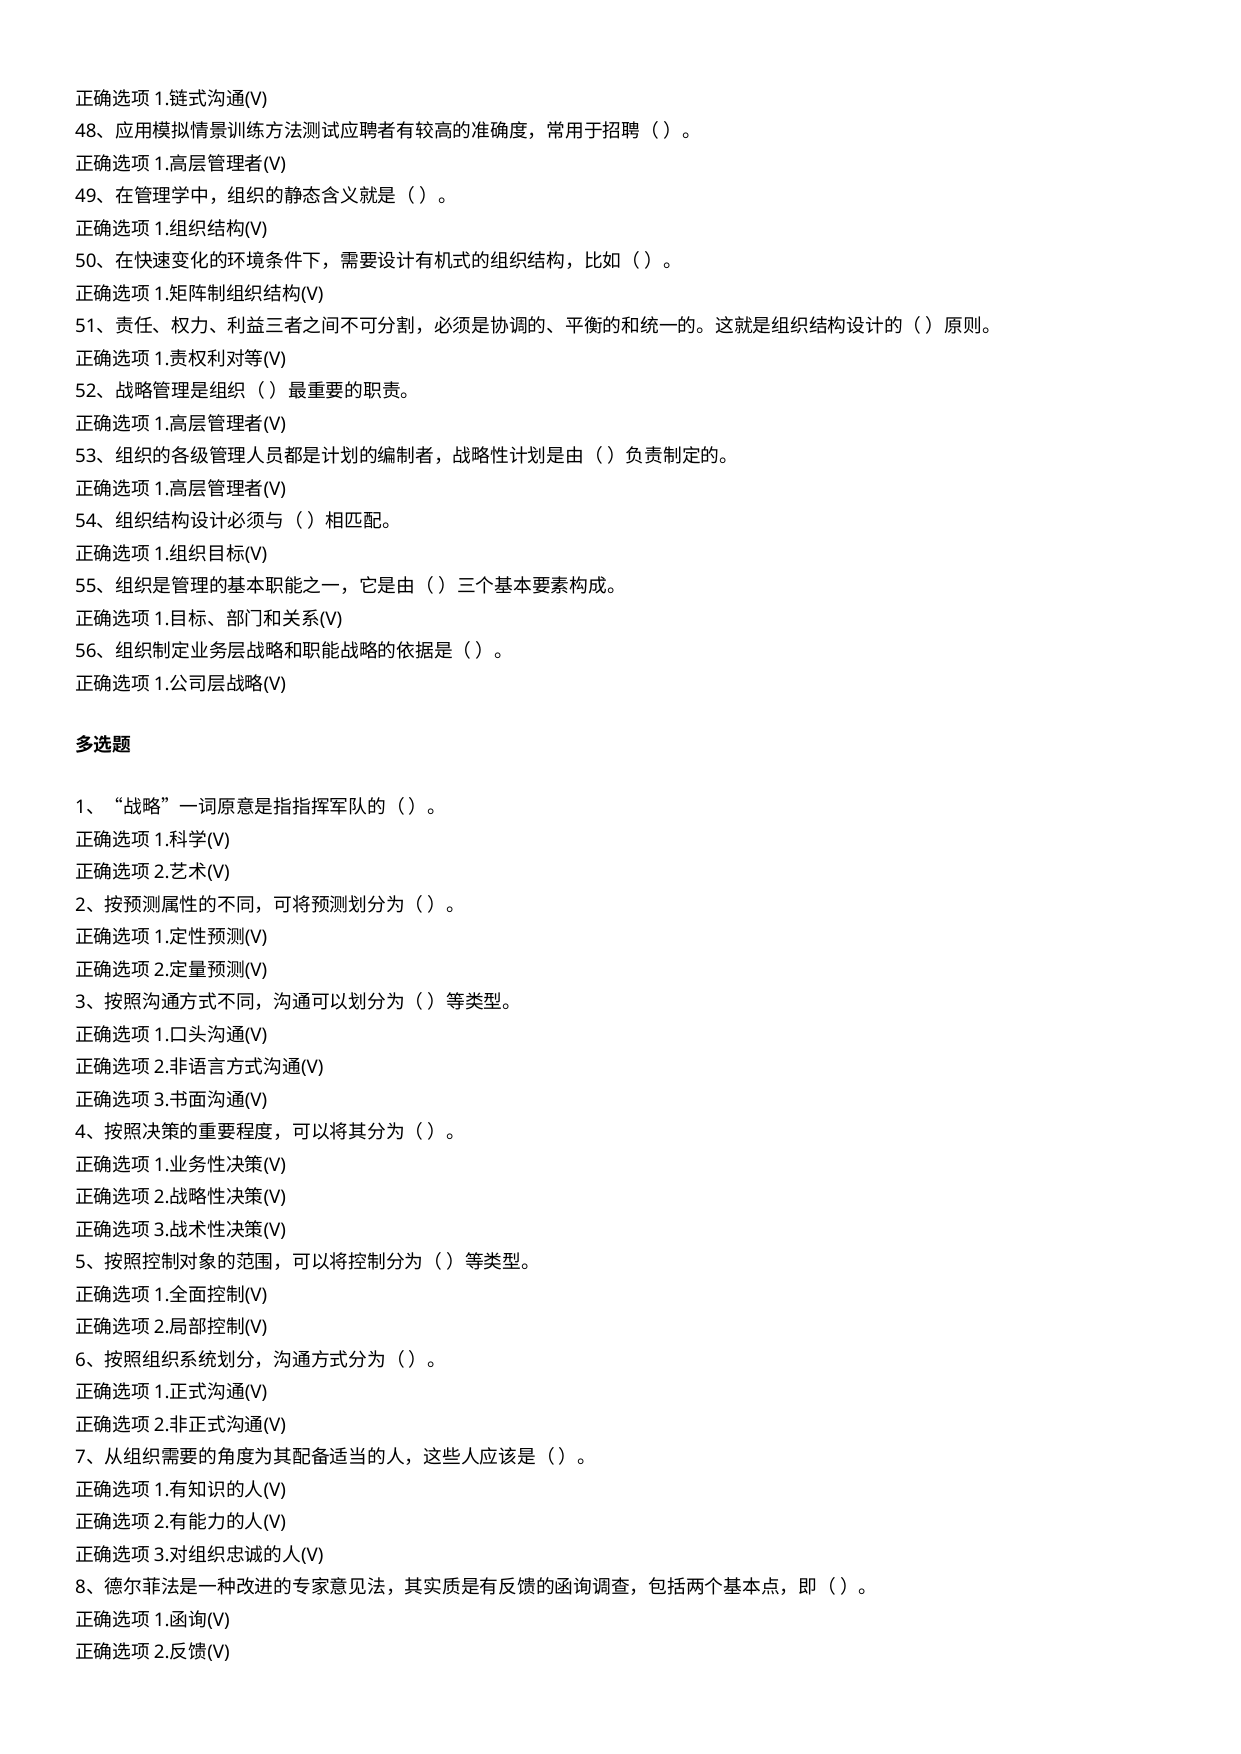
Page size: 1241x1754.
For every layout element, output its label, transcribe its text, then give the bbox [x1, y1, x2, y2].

text 多选题 [75, 727, 1165, 760]
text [75, 81, 1165, 698]
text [75, 789, 1165, 1667]
